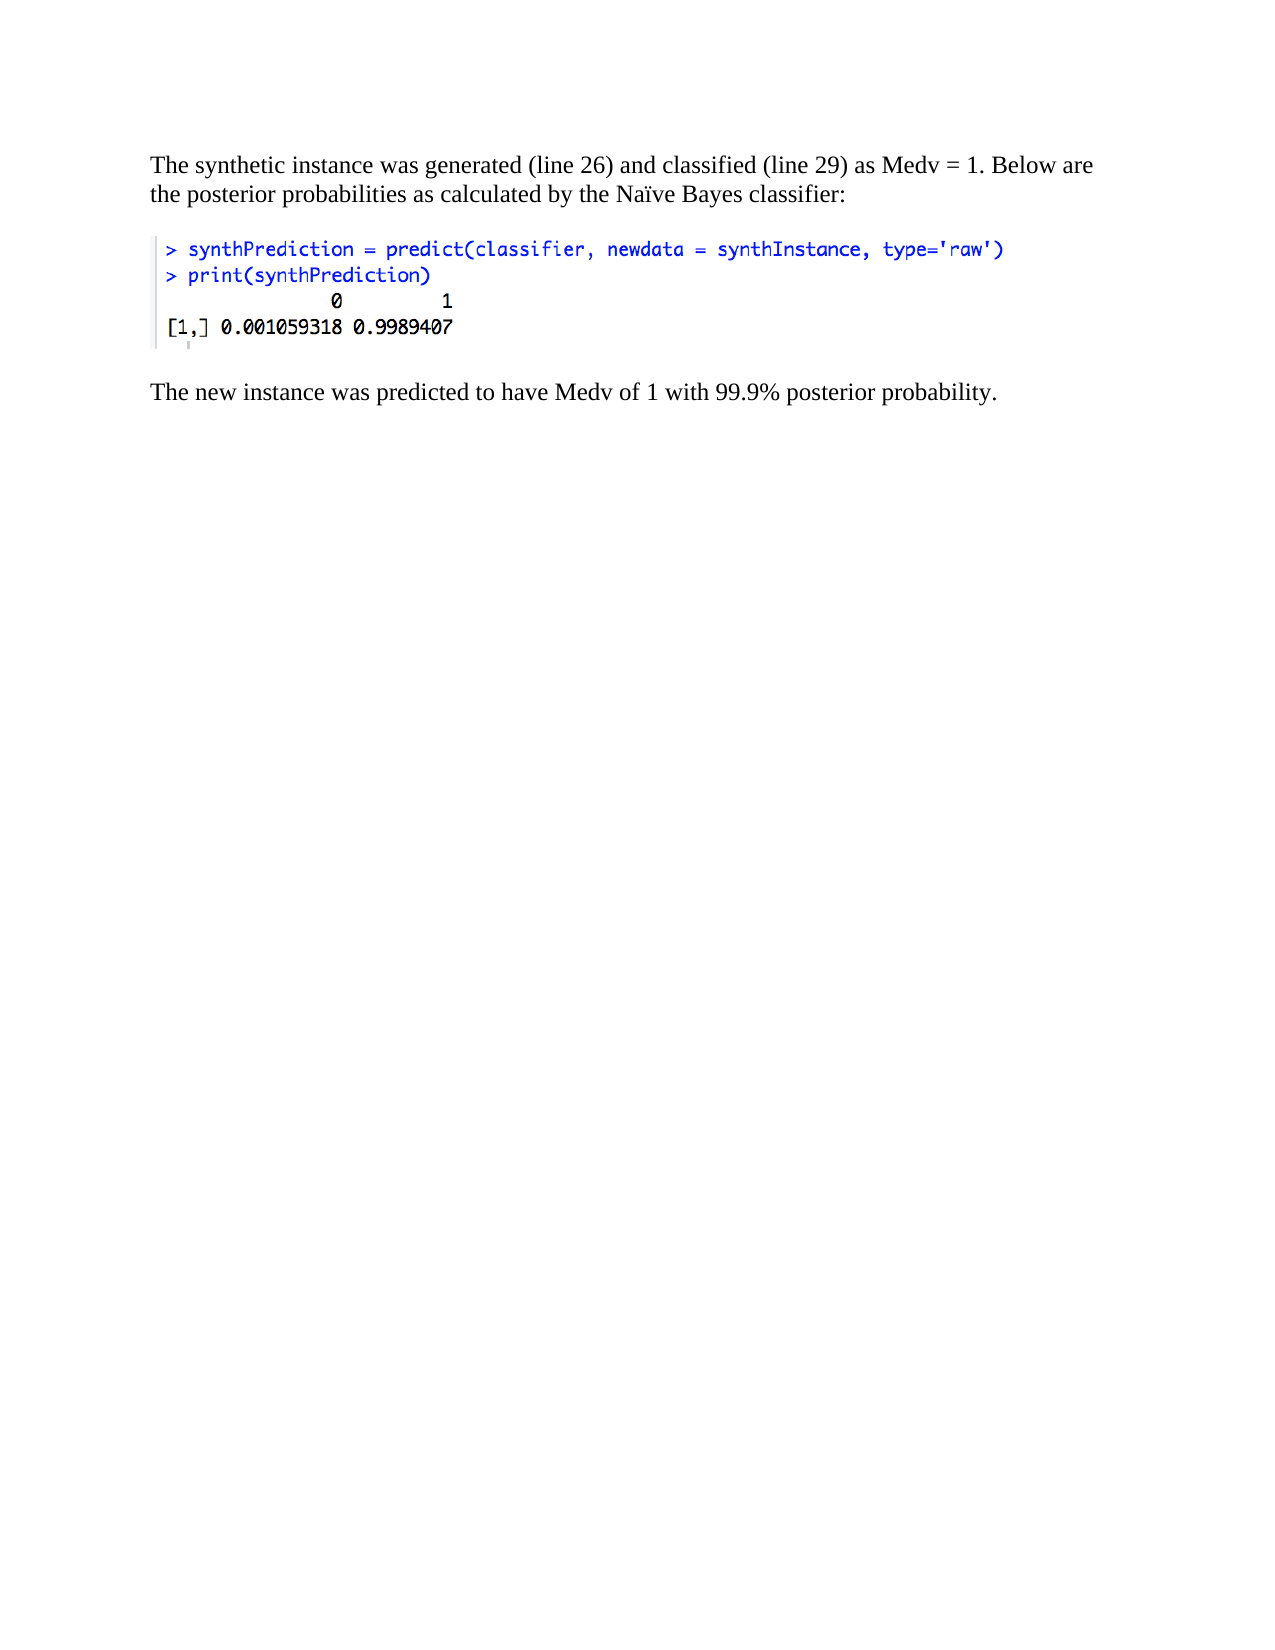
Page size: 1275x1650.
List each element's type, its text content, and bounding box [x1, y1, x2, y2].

text The new instance was predicted to have Medv of 1 with 99.9% posterior probability. [150, 377, 1125, 406]
picture [150, 236, 1019, 349]
text The synthetic instance was generated (line 26) and classified (line 29) as Medv = 1. Below are the posterior probabilities as calculated by the Naïve Bayes classifier: [150, 150, 1125, 207]
